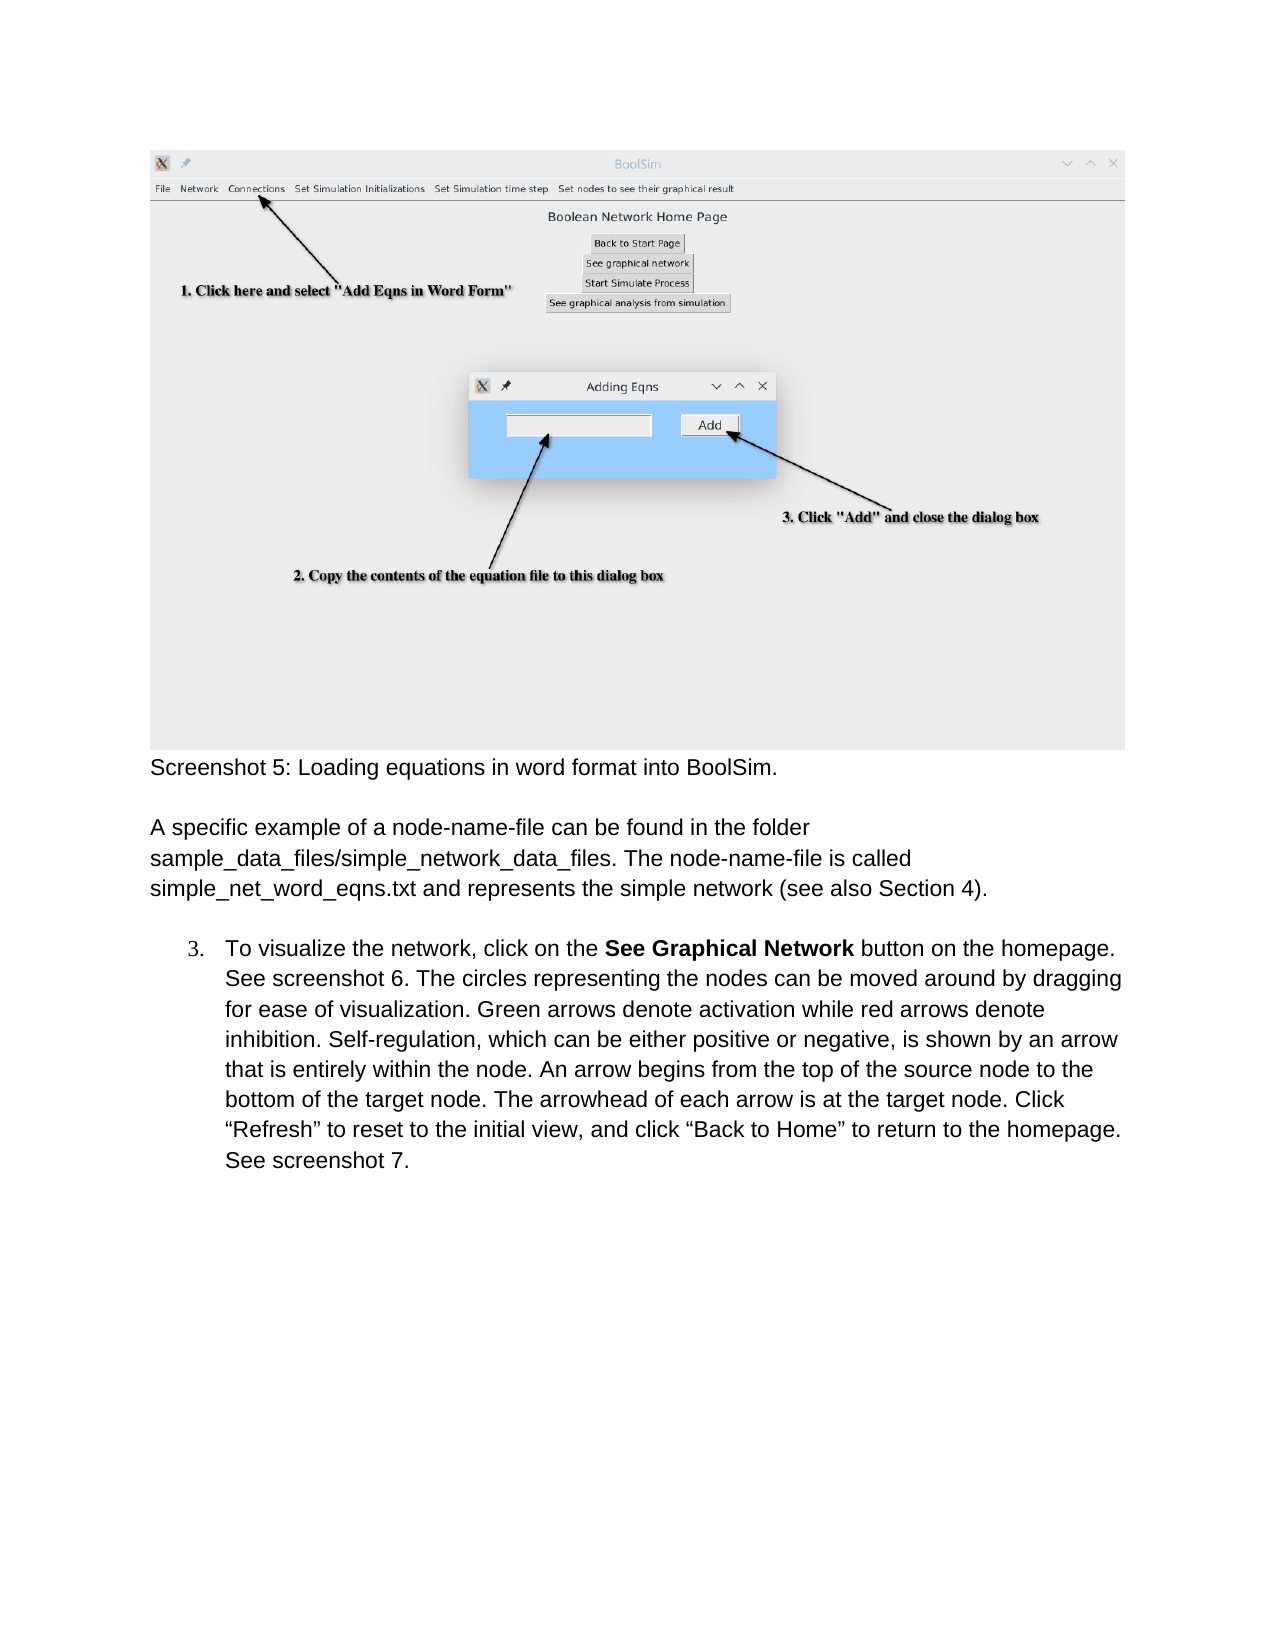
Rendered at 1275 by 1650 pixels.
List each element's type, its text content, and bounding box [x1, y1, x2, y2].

text Screenshot 5: Loading equations in word format into BoolSim. [150, 754, 1125, 780]
picture [150, 150, 1125, 750]
text A specific example of a node-name-file can be found in the folder sample_data_files/simple_network_data_files. The node-name-file is called simple_net_word_eqns.txt and represents the simple network (see also Section 4). [150, 814, 1125, 901]
list To visualize the network, click on the See Graphical Network button on the homepage. See screenshot 6. The circles representing the nodes can be moved around by dragging for ease of visualization. Green arrows denote activation while red arrows denote inhibition. Self-regulation, which can be either positive or negative, is shown by an arrow that is entirely within the node. An arrow begins from the top of the source node to the bottom of the target node. The arrowhead of each arrow is at the target node. Click “Refresh” to reset to the initial view, and click “Back to Home” to return to the homepage. See screenshot 7. [187, 935, 1125, 1173]
